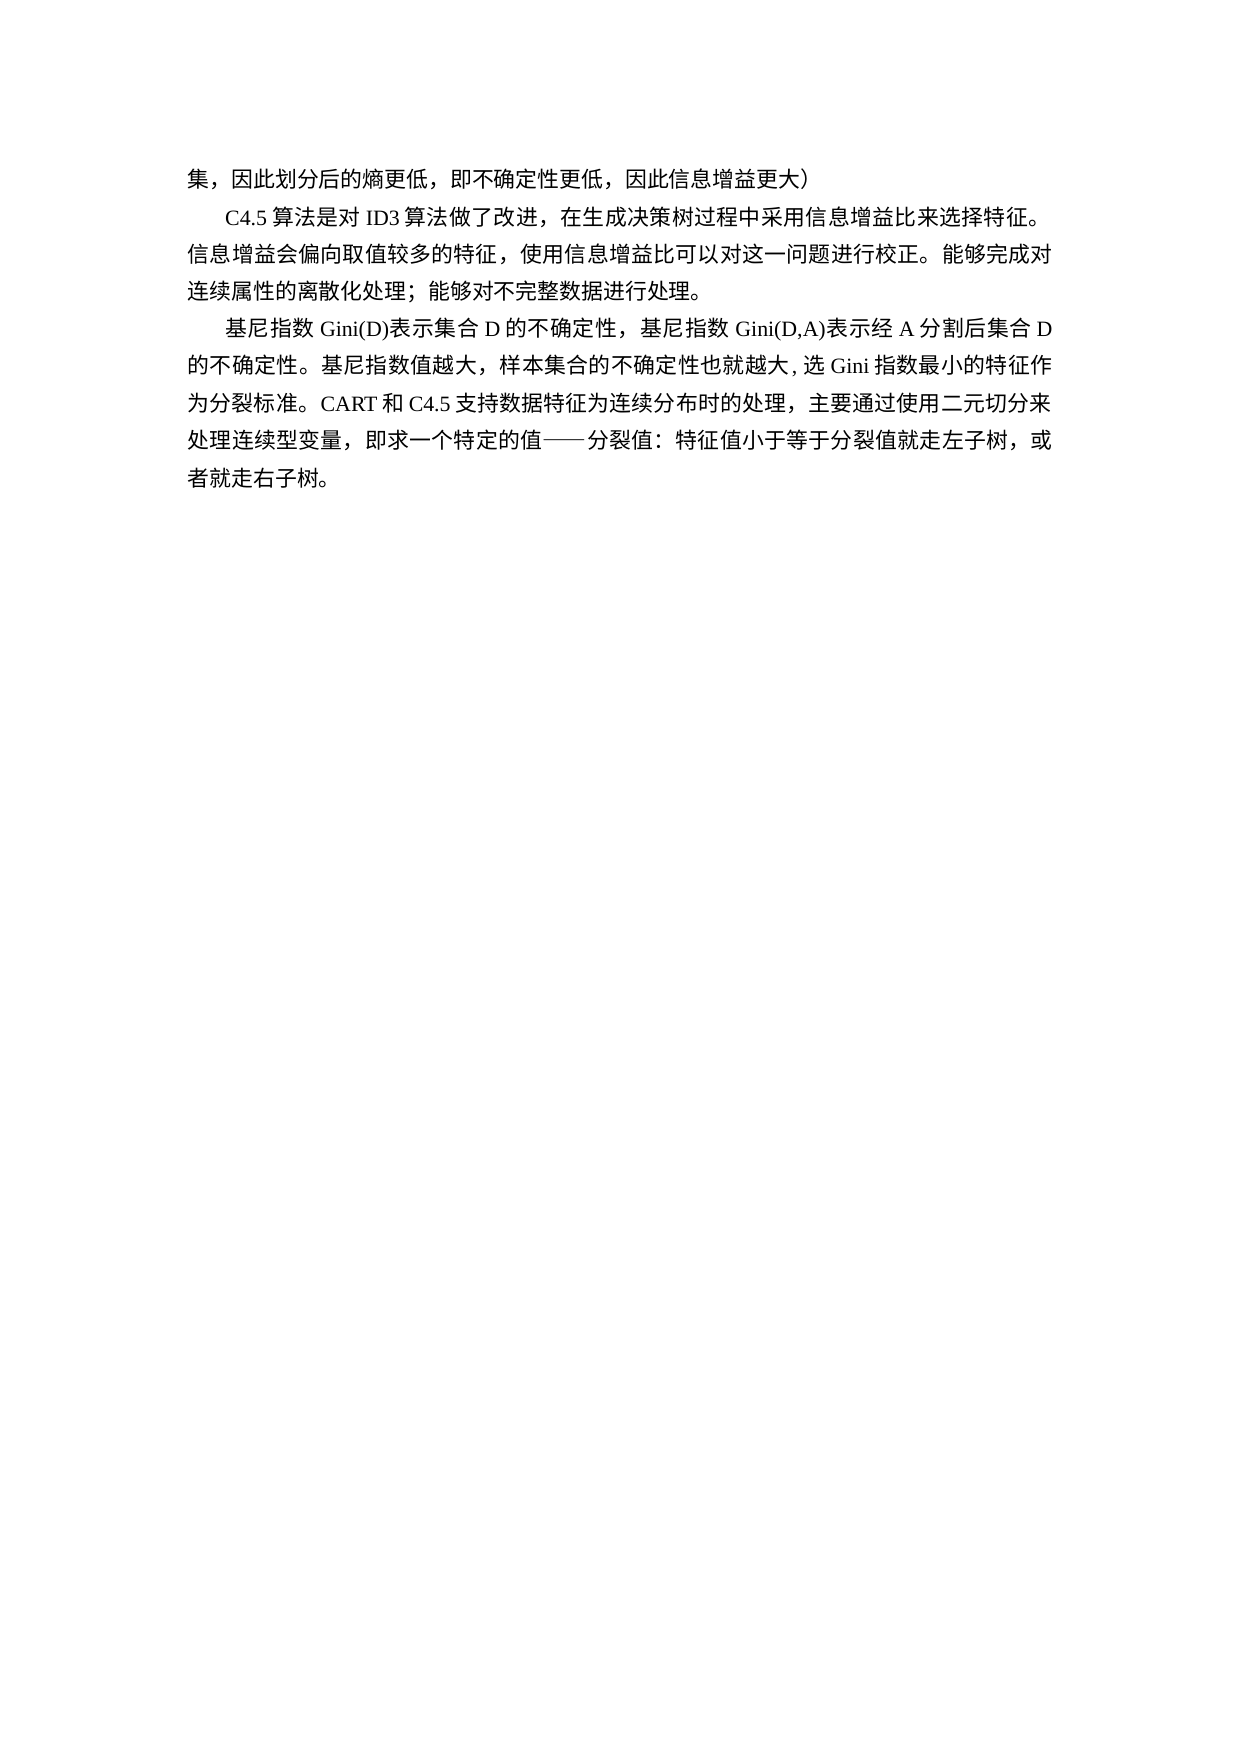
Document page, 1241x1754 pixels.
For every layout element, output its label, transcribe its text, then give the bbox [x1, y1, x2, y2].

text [187, 162, 1053, 194]
text 基尼指数Gini(D)表示集合D的不确定性，基尼指数Gini(D,A)表示经A分割后集合D的不确定性。基尼指数值越大，样本集合的不确定性也就越大, 选Gini指数最小的特征作为分裂标准。CART和C4.5支持数据特征为连续分布时的处理，主要通过使用二元切分来处理连续型变量，即求一个特定的值——分裂值：特征值小于等于分裂值就走左子树，或者就走右子树。 [187, 311, 1053, 493]
text C4.5算法是对ID3算法做了改进，在生成决策树过程中采用信息增益比来选择特征。信息增益会偏向取值较多的特征，使用信息增益比可以对这一问题进行校正。能够完成对连续属性的离散化处理；能够对不完整数据进行处理。 [187, 199, 1053, 306]
